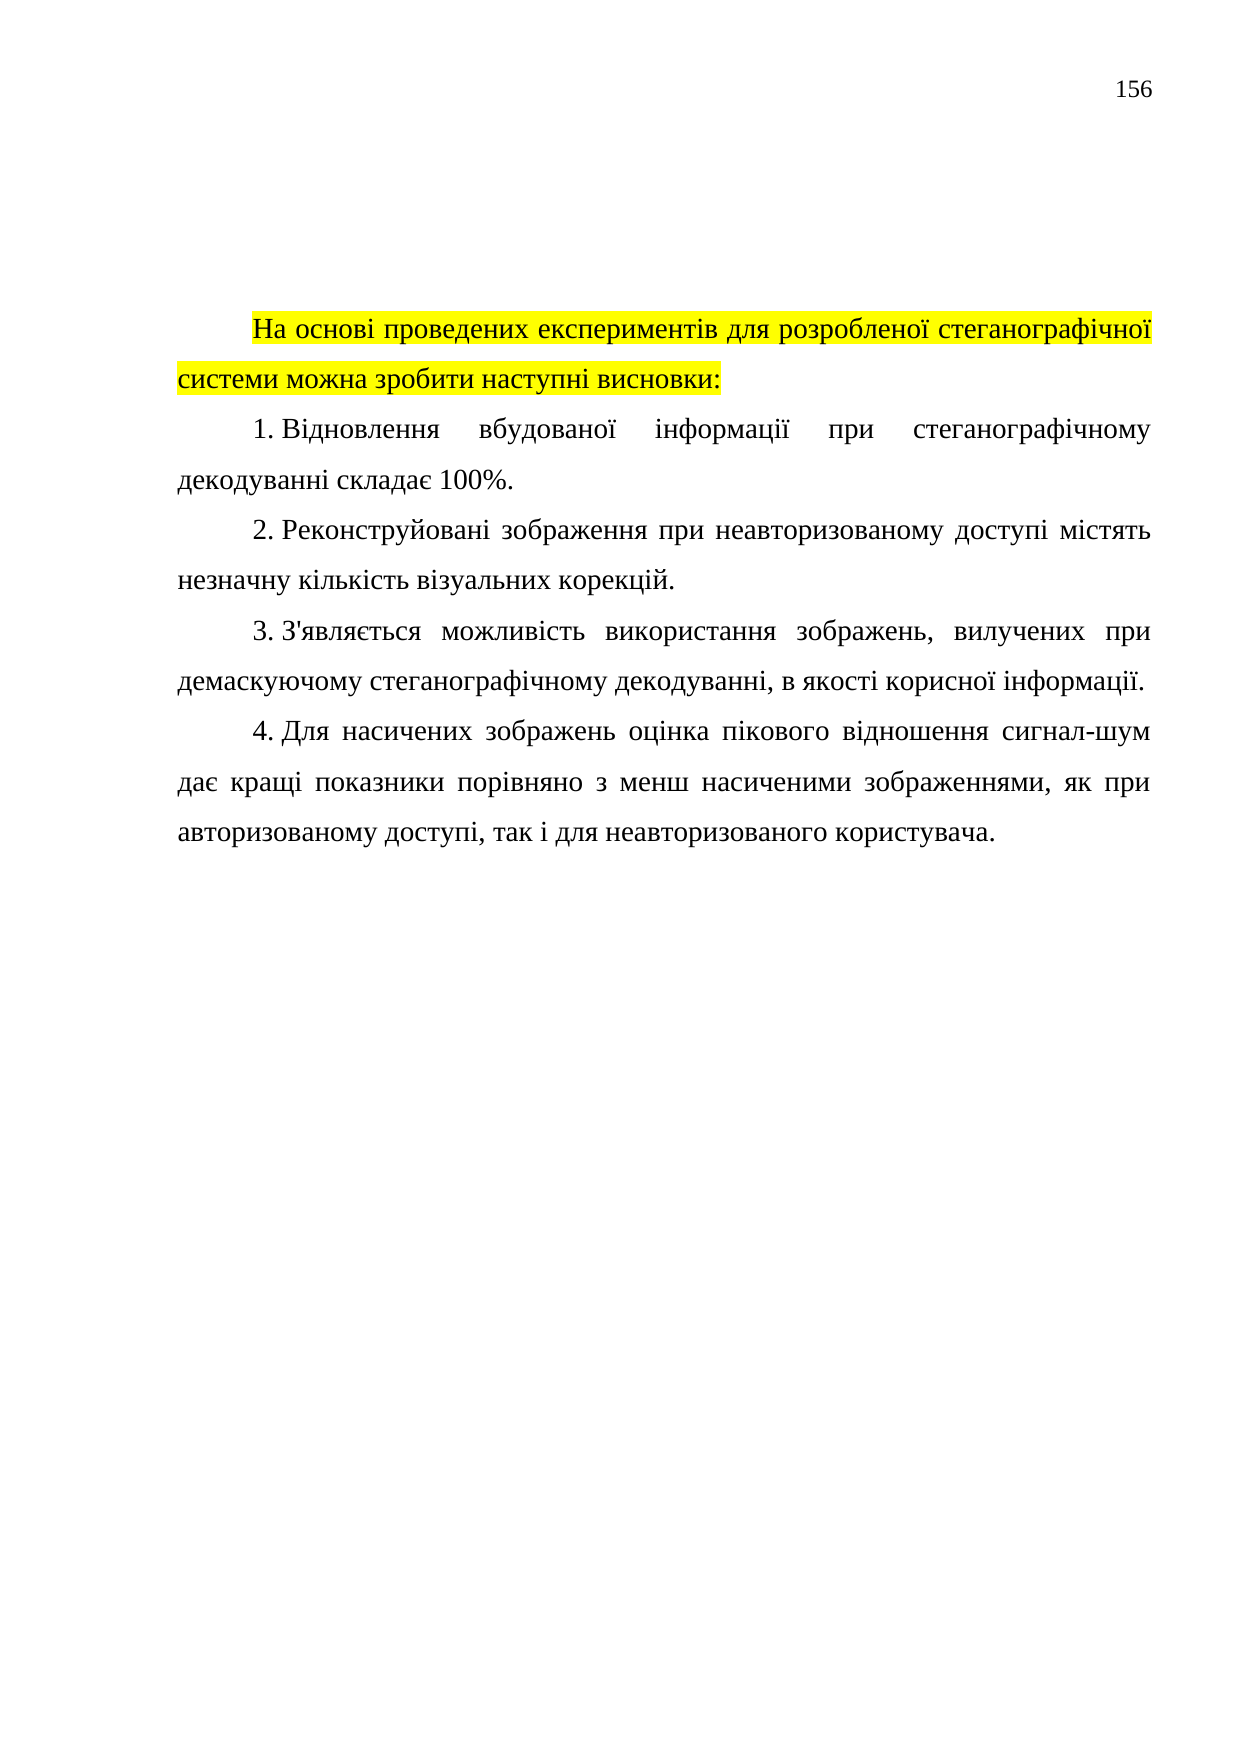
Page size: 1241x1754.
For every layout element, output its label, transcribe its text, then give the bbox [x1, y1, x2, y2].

text На основі проведених експериментів для розробленої стеганографічної системи можна зробити наступні висновки: [177, 311, 1152, 395]
text 2. Реконструйовані зображення при неавторизованому доступі містять незначну кількість візуальних корекцій. [177, 512, 1152, 596]
text 3. З'являється можливість використання зображень, вилучених при демаскуючому стеганографічному декодуванні, в якості корисної інформації. [177, 613, 1152, 697]
text 4. Для насичених зображень оцінка пікового відношення сигнал-шум дає кращі показники порівняно з менш насиченими зображеннями, як при авторизованому доступі, так і для неавторизованого користувача. [177, 713, 1152, 848]
text 1. Відновлення вбудованої інформації при стеганографічному декодуванні складає 100%. [177, 412, 1152, 495]
